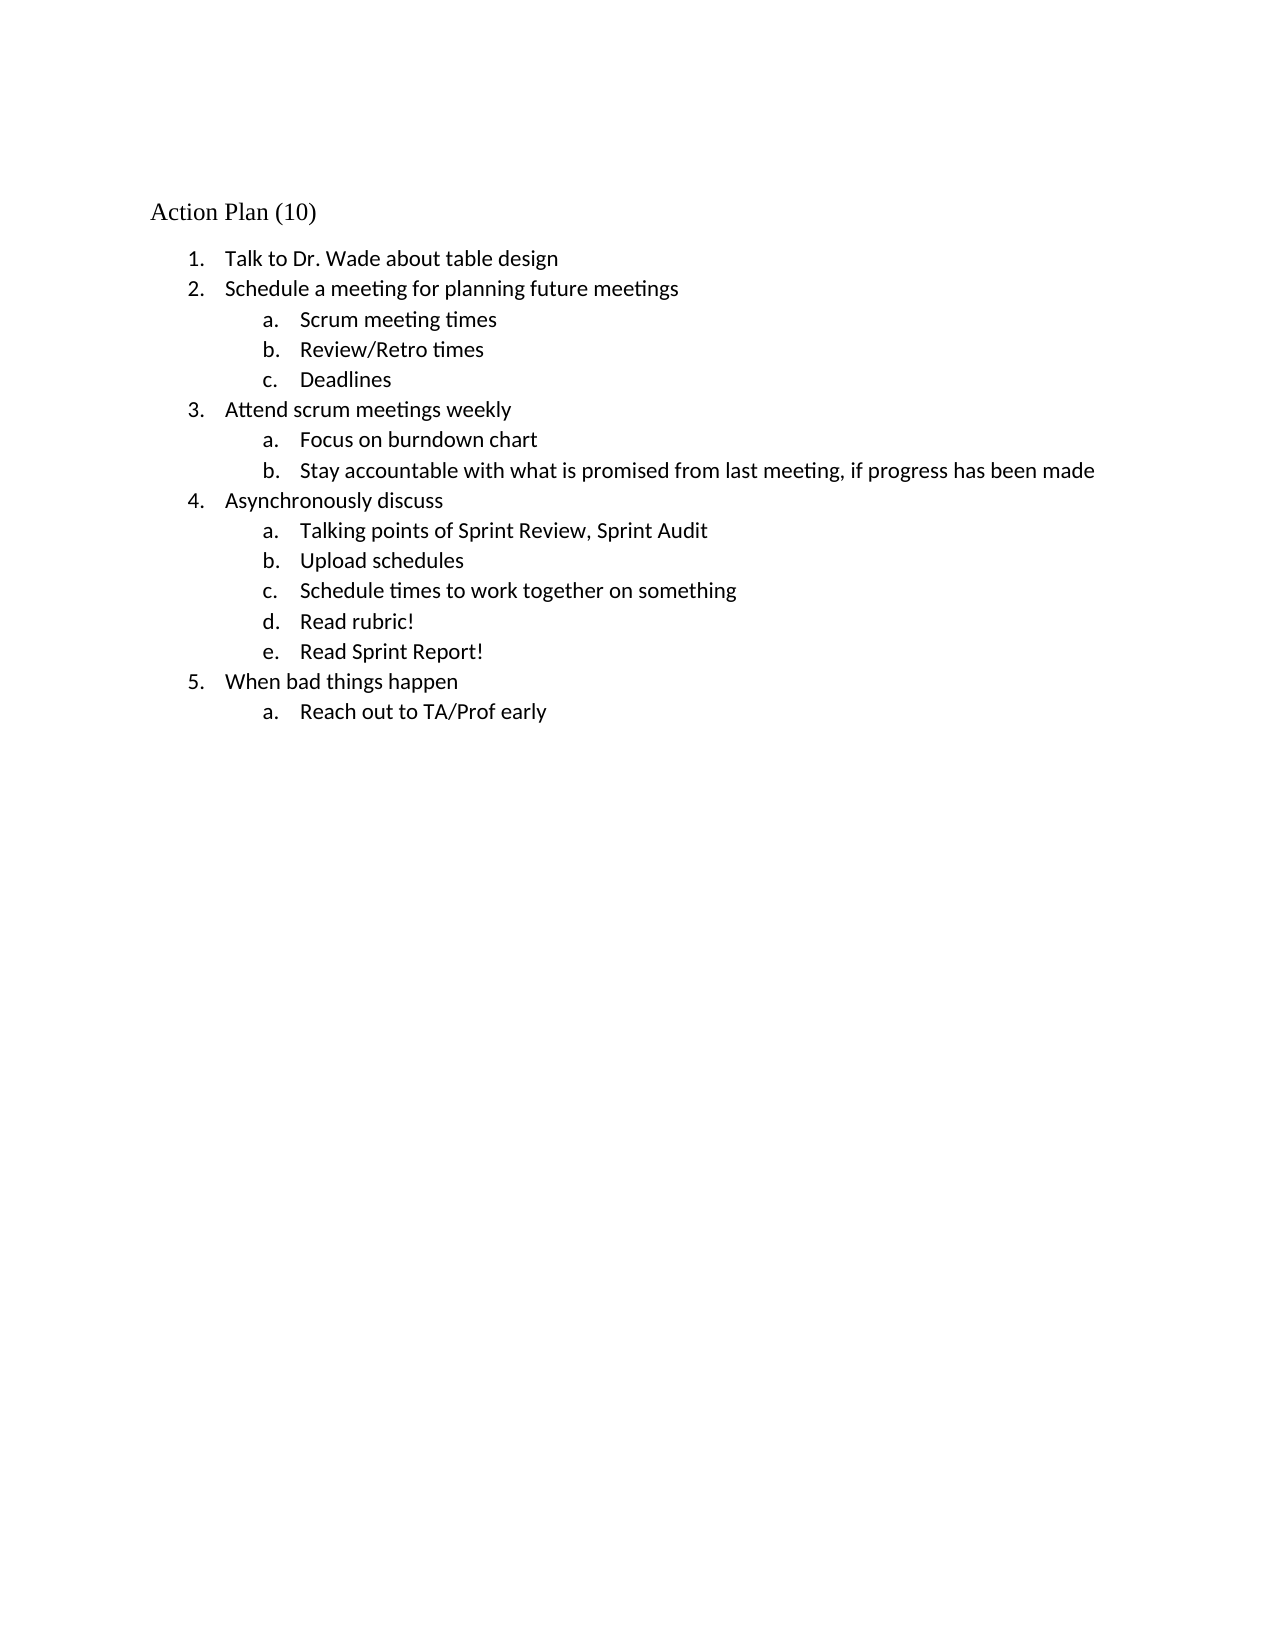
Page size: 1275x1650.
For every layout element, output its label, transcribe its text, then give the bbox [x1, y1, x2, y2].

list Reach out to TA/Prof early [262, 697, 1125, 725]
list Talking points of Sprint Review, Sprint Audit [262, 516, 1125, 544]
text Action Plan (10) [150, 197, 1125, 226]
list Upload schedules [262, 546, 1125, 574]
list Read rubric! [262, 607, 1125, 635]
list Schedule times to work together on something [262, 577, 1125, 604]
list Stay accountable with what is promised from last meeting, if progress has been made [262, 456, 1125, 484]
list Talk to Dr. Wade about table design [187, 244, 1125, 272]
list Asynchronously discuss [187, 486, 1125, 514]
list Attend scrum meetings weekly [187, 395, 1125, 423]
list Schedule a meeting for planning future meetings [187, 274, 1125, 302]
list Deadlines [262, 365, 1125, 393]
list When bad things happen [187, 667, 1125, 695]
list Read Sprint Report! [262, 637, 1125, 665]
list Review/Retro times [262, 335, 1125, 363]
list Scrum meeting times [262, 305, 1125, 333]
list Focus on burndown chart [262, 426, 1125, 453]
